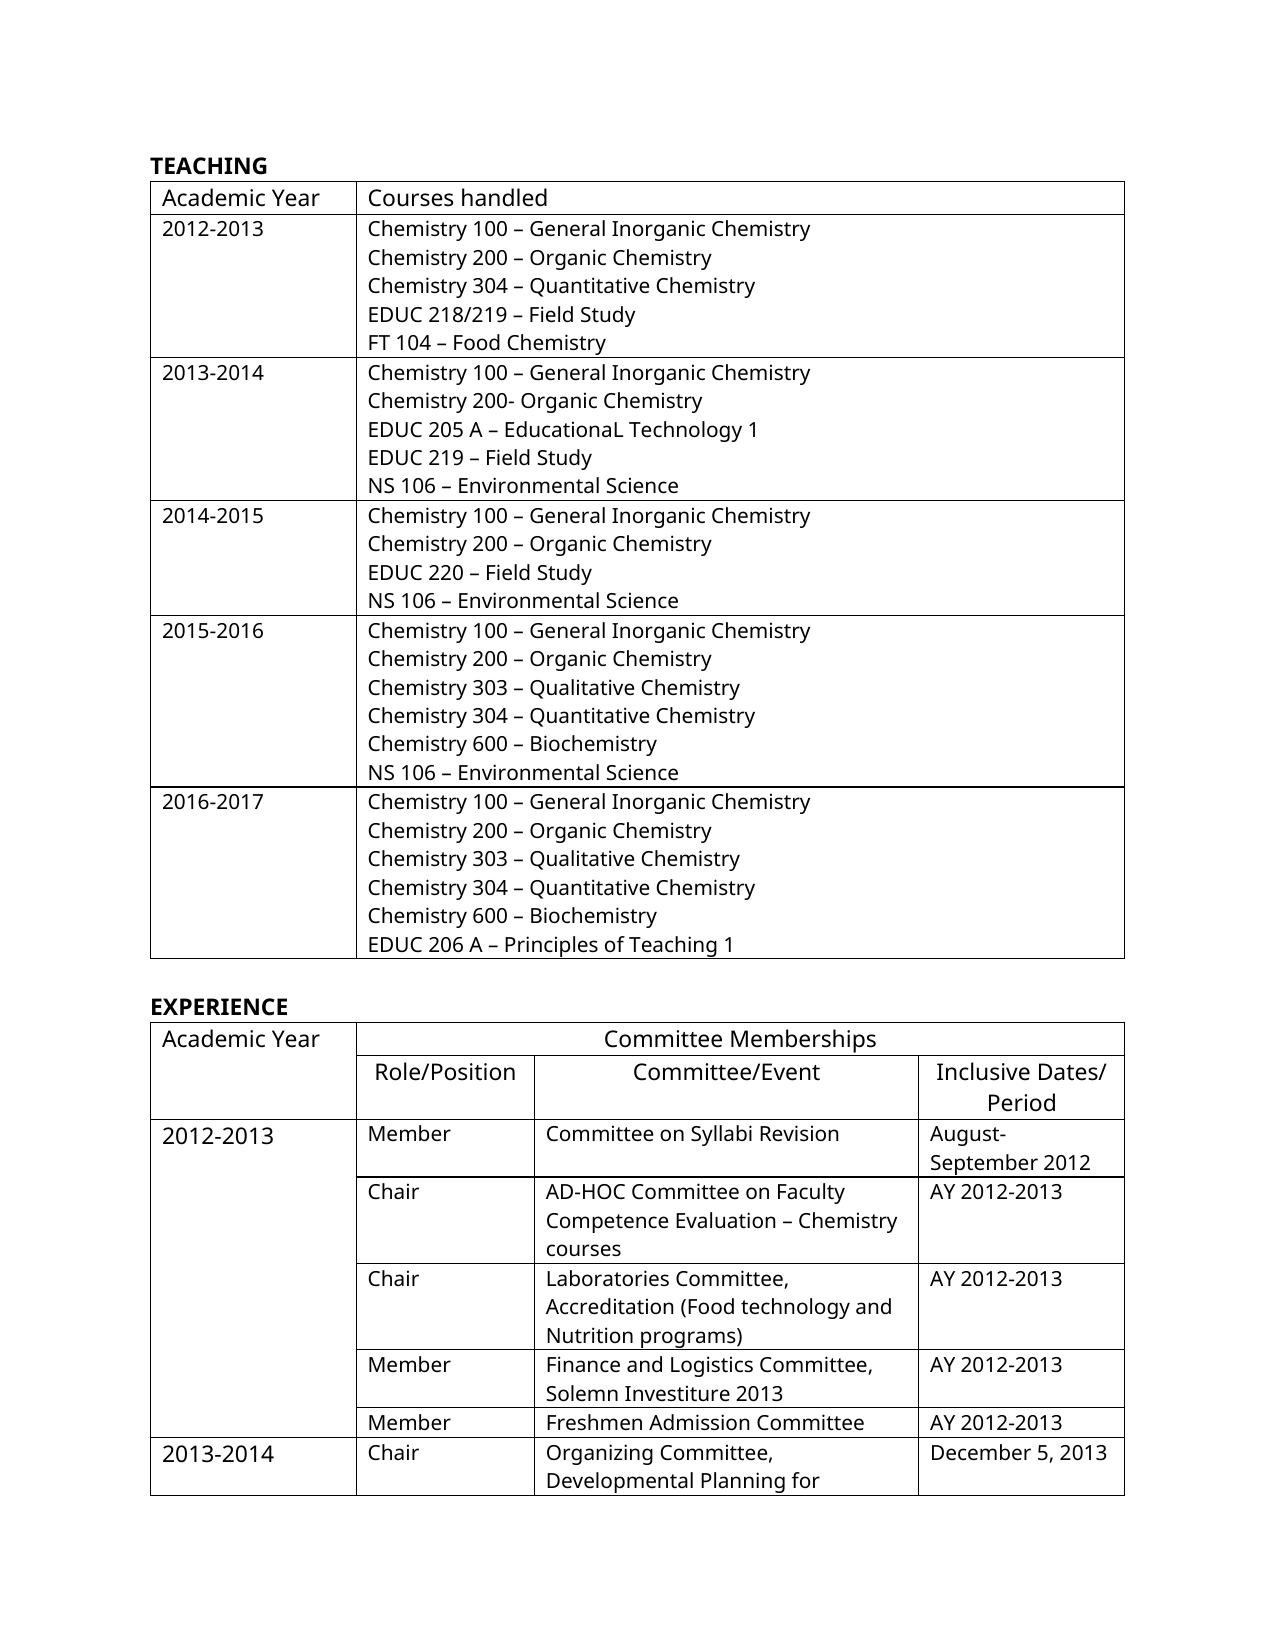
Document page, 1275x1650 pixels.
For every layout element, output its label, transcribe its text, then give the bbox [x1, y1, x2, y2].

table_cell Chemistry 100 – General Inorganic Chemistry Chemistry 200 – Organic Chemistry EDUC 220 – Field Study NS 106 – Environmental Science [357, 501, 1124, 615]
table_cell Laboratories Committee, Accreditation (Food technology and Nutrition programs) [535, 1264, 918, 1349]
table_cell Chemistry 100 – General Inorganic Chemistry Chemistry 200- Organic Chemistry EDUC 205 A – EducationaL Technology 1 EDUC 219 – Field Study NS 106 – Environmental Science [357, 358, 1124, 500]
table_cell Member [357, 1408, 534, 1437]
table_cell 2014-2015 [151, 501, 356, 615]
table_cell 2013-2014 [151, 358, 356, 500]
table_cell AY 2012-2013 [919, 1350, 1124, 1407]
table_header Academic Year [151, 182, 356, 213]
table_cell Member [357, 1120, 534, 1176]
table_cell AD-HOC Committee on Faculty Competence Evaluation – Chemistry courses [535, 1178, 918, 1263]
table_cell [535, 1438, 918, 1494]
table_cell 2012-2013 [151, 215, 356, 357]
table_cell Chair [357, 1438, 534, 1494]
table_cell Chemistry 100 – General Inorganic Chemistry Chemistry 200 – Organic Chemistry Chemistry 303 – Qualitative Chemistry Chemistry 304 – Quantitative Chemistry Chemistry 600 – Biochemistry EDUC 206 A – Principles of Teaching 1 [357, 788, 1124, 958]
table_cell Chemistry 100 – General Inorganic Chemistry Chemistry 200 – Organic Chemistry Chemistry 303 – Qualitative Chemistry Chemistry 304 – Quantitative Chemistry Chemistry 600 – Biochemistry NS 106 – Environmental Science [357, 616, 1124, 786]
table_cell Member [357, 1350, 534, 1407]
text EXPERIENCE [150, 990, 1125, 1022]
table_cell AY 2012-2013 [919, 1408, 1124, 1437]
table_cell 2013-2014 [151, 1438, 356, 1494]
table_cell AY 2012-2013 [919, 1178, 1124, 1263]
table_cell 2016-2017 [151, 788, 356, 958]
table_cell Freshmen Admission Committee [535, 1408, 918, 1437]
table_cell Finance and Logistics Committee, Solemn Investiture 2013 [535, 1350, 918, 1407]
table_header Committee Memberships [357, 1023, 1124, 1055]
table_header Academic Year [151, 1023, 356, 1118]
table_cell 2015-2016 [151, 616, 356, 786]
table_cell Chair [357, 1264, 534, 1349]
table_cell Inclusive Dates/ Period [919, 1056, 1124, 1118]
table_cell Chair [357, 1178, 534, 1263]
table_cell Committee/Event [535, 1056, 918, 1118]
table_cell Role/Position [357, 1056, 534, 1118]
table_cell Chemistry 100 – General Inorganic Chemistry Chemistry 200 – Organic Chemistry Chemistry 304 – Quantitative Chemistry EDUC 218/219 – Field Study FT 104 – Food Chemistry [357, 215, 1124, 357]
table_header Courses handled [357, 182, 1124, 213]
table_cell AY 2012-2013 [919, 1264, 1124, 1349]
table_cell August-September 2012 [919, 1120, 1124, 1176]
table_cell 2012-2013 [151, 1120, 356, 1437]
table_cell Committee on Syllabi Revision [535, 1120, 918, 1176]
table_cell December 5, 2013 [919, 1438, 1124, 1494]
text TEACHING [150, 150, 1125, 181]
